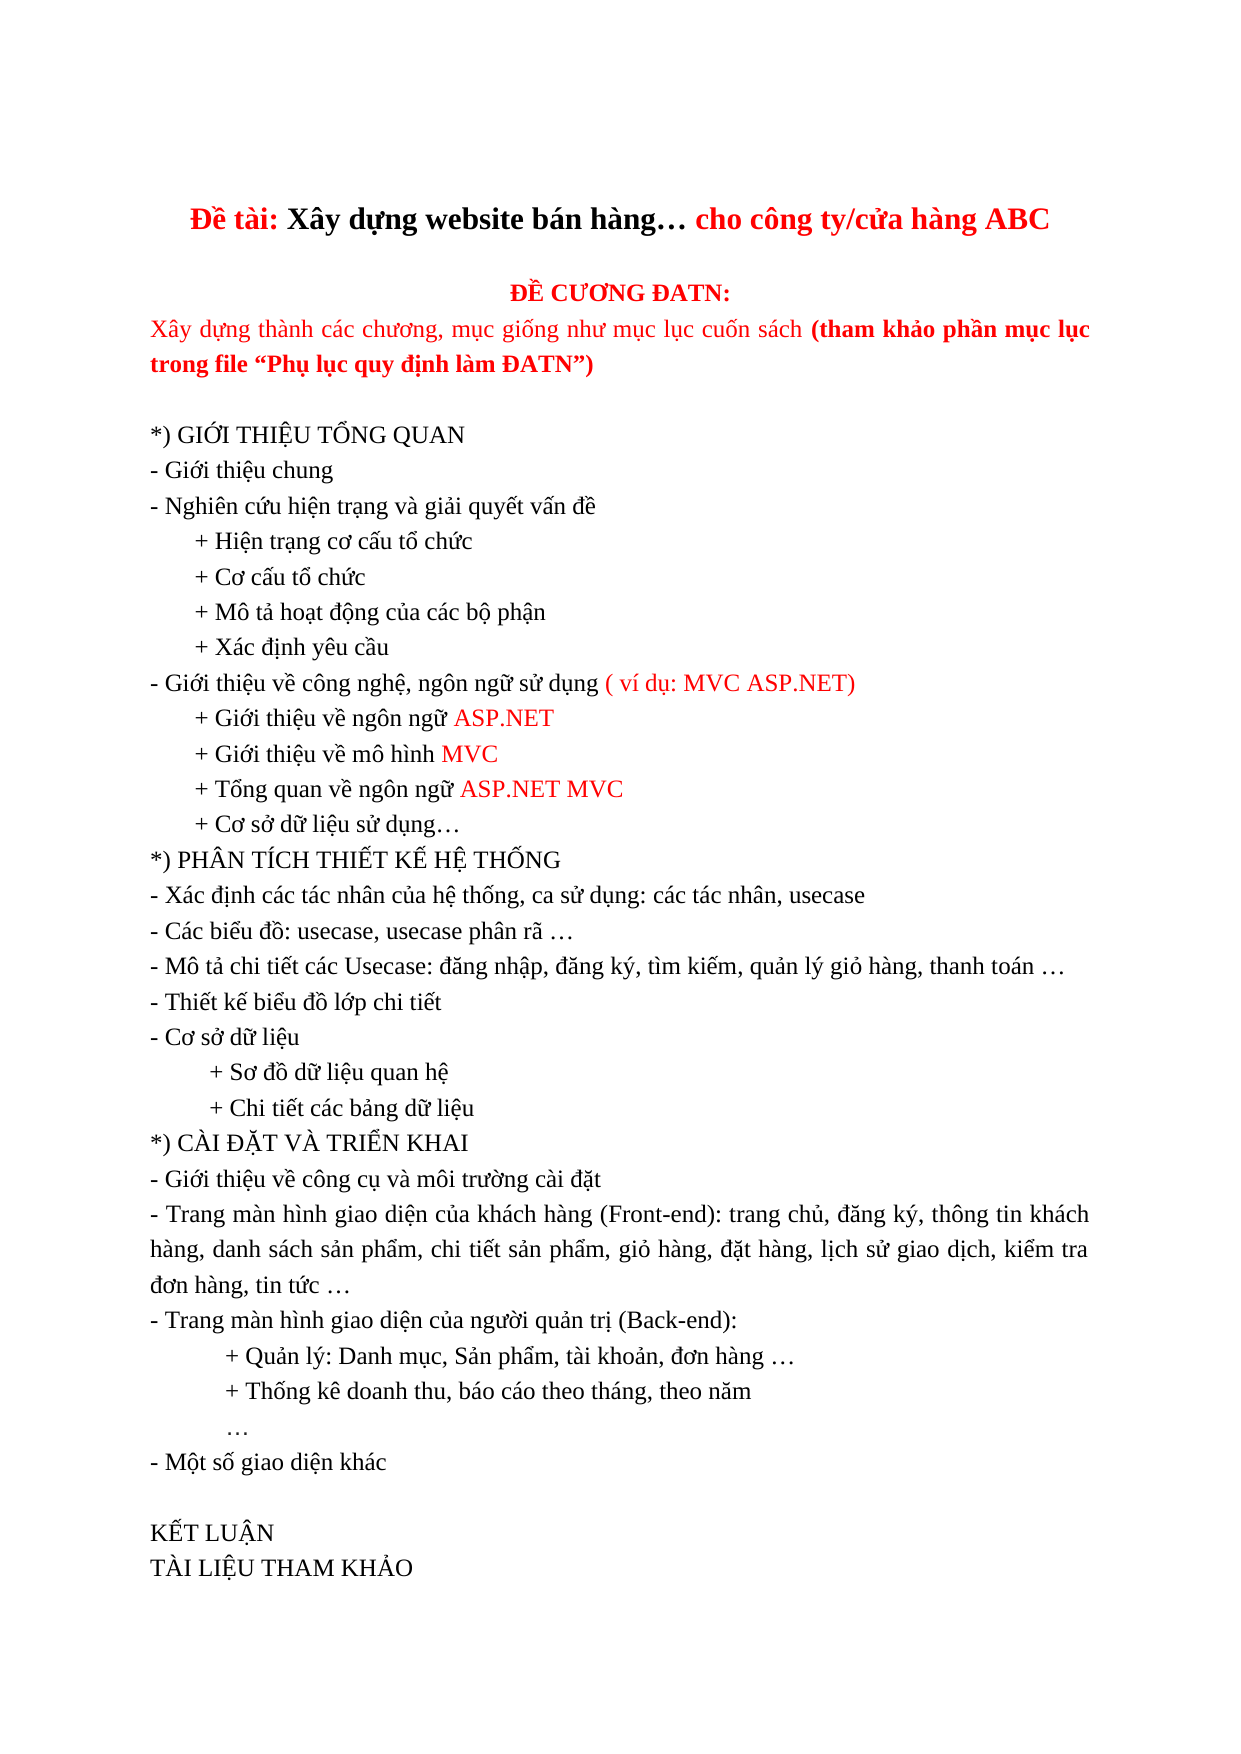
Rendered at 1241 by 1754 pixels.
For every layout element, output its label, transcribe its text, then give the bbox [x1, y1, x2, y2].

list + Giới thiệu về ngôn ngữ ASP.NET [194, 697, 1090, 732]
list + Chi tiết các bảng dữ liệu [209, 1086, 1090, 1122]
list - Thiết kế biểu đồ lớp chi tiết [150, 980, 1090, 1015]
list + Sơ đồ dữ liệu quan hệ [209, 1051, 1090, 1086]
list *) CÀI ĐẶT VÀ TRIỂN KHAI [150, 1122, 1090, 1157]
list - Nghiên cứu hiện trạng và giải quyết vấn đề [150, 484, 1090, 519]
list + Cơ sở dữ liệu sử dụng… [194, 803, 1090, 838]
list - Giới thiệu về công nghệ, ngôn ngữ sử dụng ( ví dụ: MVC ASP.NET) [150, 661, 1090, 697]
list - Giới thiệu về công cụ và môi trường cài đặt [150, 1157, 1090, 1192]
list *) PHÂN TÍCH THIẾT KẾ HỆ THỐNG [150, 838, 1090, 874]
list Xây dựng thành các chương, mục giống như mục lục cuốn sách (tham khảo phần mục lục trong file “Phụ lục quy định làm ĐATN”) [150, 307, 1090, 378]
list + Tổng quan về ngôn ngữ ASP.NET MVC [194, 767, 1090, 803]
list ĐỀ CƯƠNG ĐATN: [150, 272, 1090, 307]
list TÀI LIỆU THAM KHẢO [150, 1547, 1090, 1582]
list - Trang màn hình giao diện của người quản trị (Back-end): [150, 1299, 1090, 1334]
list … [150, 1405, 1090, 1440]
list + Mô tả hoạt động của các bộ phận [194, 590, 1090, 626]
list + Thống kê doanh thu, báo cáo theo tháng, theo năm [150, 1369, 1090, 1405]
list + Cơ cấu tổ chức [194, 555, 1090, 590]
list + Xác định yêu cầu [194, 626, 1090, 661]
list - Trang màn hình giao diện của khách hàng (Front-end): trang chủ, đăng ký, thông tin khách hàng, danh sách sản phẩm, chi tiết sản phẩm, giỏ hàng, đặt hàng, lịch sử giao dịch, kiểm tra đơn hàng, tin tức … [150, 1192, 1090, 1299]
list Đề tài: Xây dựng website bán hàng… cho công ty/cửa hàng ABC [150, 200, 1090, 236]
list + Hiện trạng cơ cấu tổ chức [194, 519, 1090, 555]
list - Mô tả chi tiết các Usecase: đăng nhập, đăng ký, tìm kiếm, quản lý giỏ hàng, thanh toán … [150, 944, 1090, 980]
list - Giới thiệu chung [150, 449, 1090, 484]
list - Các biểu đồ: usecase, usecase phân rã … [150, 909, 1090, 944]
list *) GIỚI THIỆU TỔNG QUAN [150, 413, 1090, 449]
list - Xác định các tác nhân của hệ thống, ca sử dụng: các tác nhân, usecase [150, 874, 1090, 909]
list - Một số giao diện khác [150, 1440, 1090, 1476]
list + Quản lý: Danh mục, Sản phẩm, tài khoản, đơn hàng … [150, 1334, 1090, 1369]
list + Giới thiệu về mô hình MVC [194, 732, 1090, 767]
list KẾT LUẬN [150, 1511, 1090, 1547]
list - Cơ sở dữ liệu [150, 1015, 1090, 1051]
